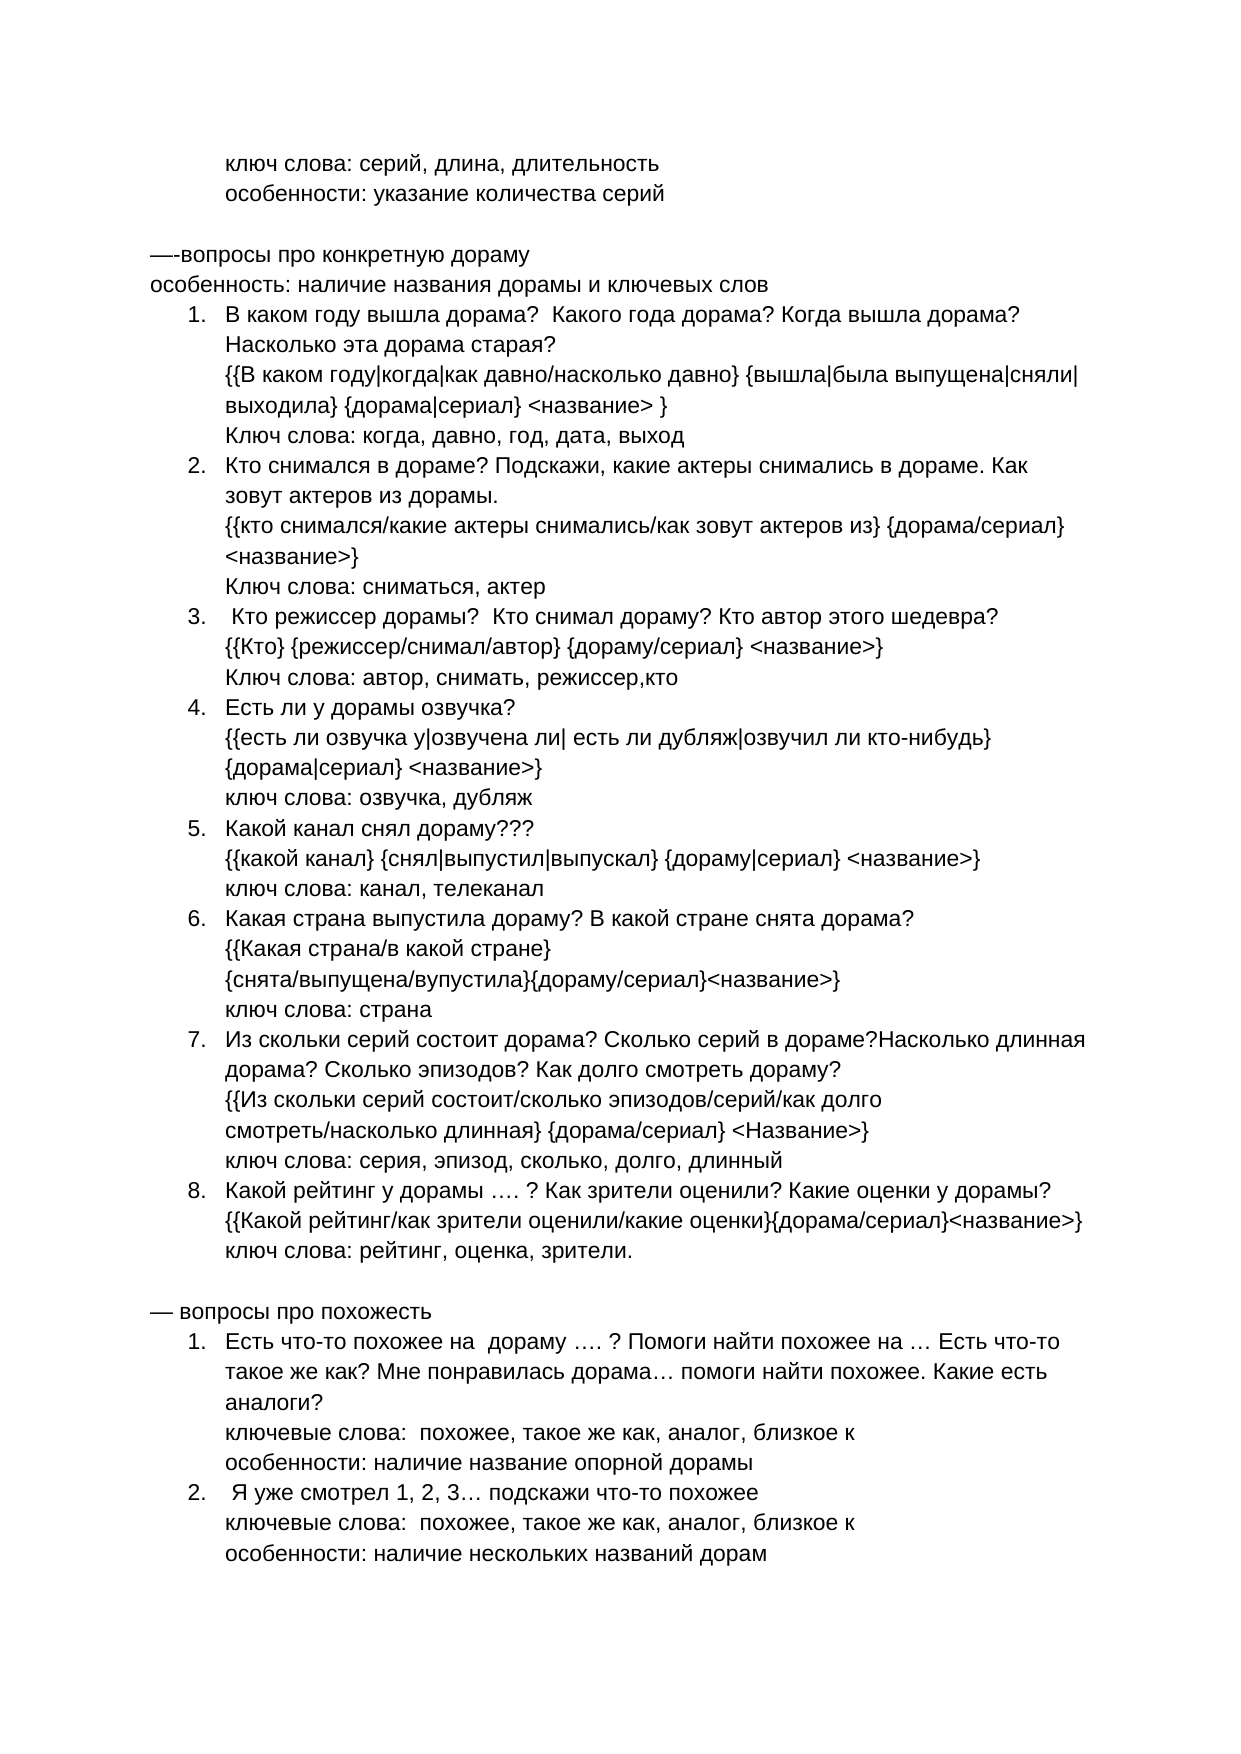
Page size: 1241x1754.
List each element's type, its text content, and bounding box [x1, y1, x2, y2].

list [187, 150, 1090, 207]
list Какая страна выпустила дораму? В какой стране снята дорама? {{Какая страна/в какой стране} {снята/выпущена/вупустила}{дораму/сериал}<название>} ключ слова: страна [187, 905, 1090, 1022]
list Какой канал снял дораму??? {{какой канал} {снял|выпустил|выпускал} {дораму|сериал} <название>} ключ слова: канал, телеканал [187, 814, 1090, 901]
list Какой рейтинг у дорамы …. ? Как зрители оценили? Какие оценки у дорамы? {{Какой рейтинг/как зрители оценили/какие оценки}{дорама/сериал}<название>} ключ слова: рейтинг, оценка, зрители. [187, 1177, 1090, 1264]
list Есть ли у дорамы озвучка? {{есть ли озвучка у|озвучена ли| eсть ли дубляж|озвучил ли кто-нибудь} {дорама|сериал} <название>} ключ слова: озвучка, дубляж [187, 694, 1090, 811]
list Кто снимался в дораме? Подскажи, какие актеры снимались в дораме. Как зовут актеров из дорамы. {{кто снимался/какие актеры снимались/как зовут актеров из} {дорама/сериал} <название>} Ключ слова: сниматься, актер [187, 452, 1090, 599]
list В каком году вышла дорама? Какого года дорама? Когда вышла дорама? Насколько эта дорама старая? {{В каком году|когда|как давно/насколько давно} {вышла|была выпущена|сняли|выходила} {дорама|сериал} <название> } Ключ слова: когда, давно, год, дата, выход [187, 301, 1090, 448]
list Из скольки серий состоит дорама? Сколько серий в дораме?Насколько длинная дорама? Сколько эпизодов? Как долго смотреть дораму? {{Из скольки серий состоит/сколько эпизодов/серий/как долго смотреть/насколько длинная} {дорама/сериал} <Название>} ключ слова: серия, эпизод, сколько, долго, длинный [187, 1026, 1090, 1173]
list Я уже смотрел 1, 2, 3… подскажи что-то похожее [187, 1479, 1090, 1506]
text — вопросы про похожесть [150, 1298, 1090, 1324]
list Есть что-то похожее на дораму …. ? Помоги найти похожее на … Есть что-то такое же как? Мне понравилась дорама… помоги найти похожее. Какие есть аналоги? [187, 1328, 1090, 1415]
text ключевые слова: похожее, такое же как, аналог, близкое к особенности: наличие название опорной дорамы [225, 1419, 1090, 1475]
text —-вопросы про конкретную дораму особенность: наличие названия дорамы и ключевых слов [150, 241, 1090, 297]
text особенности: наличие нескольких названий дорам [225, 1539, 1090, 1566]
text ключевые слова: похожее, такое же как, аналог, близкое к [225, 1509, 1090, 1536]
list Кто режиссер дорамы? Кто снимал дораму? Кто автор этого шедевра? [187, 603, 1090, 629]
text {{Кто} {режиссер/снимал/автор} {дораму/сериал} <название>} Ключ слова: автор, снимать, режиссер,кто [150, 633, 1090, 690]
